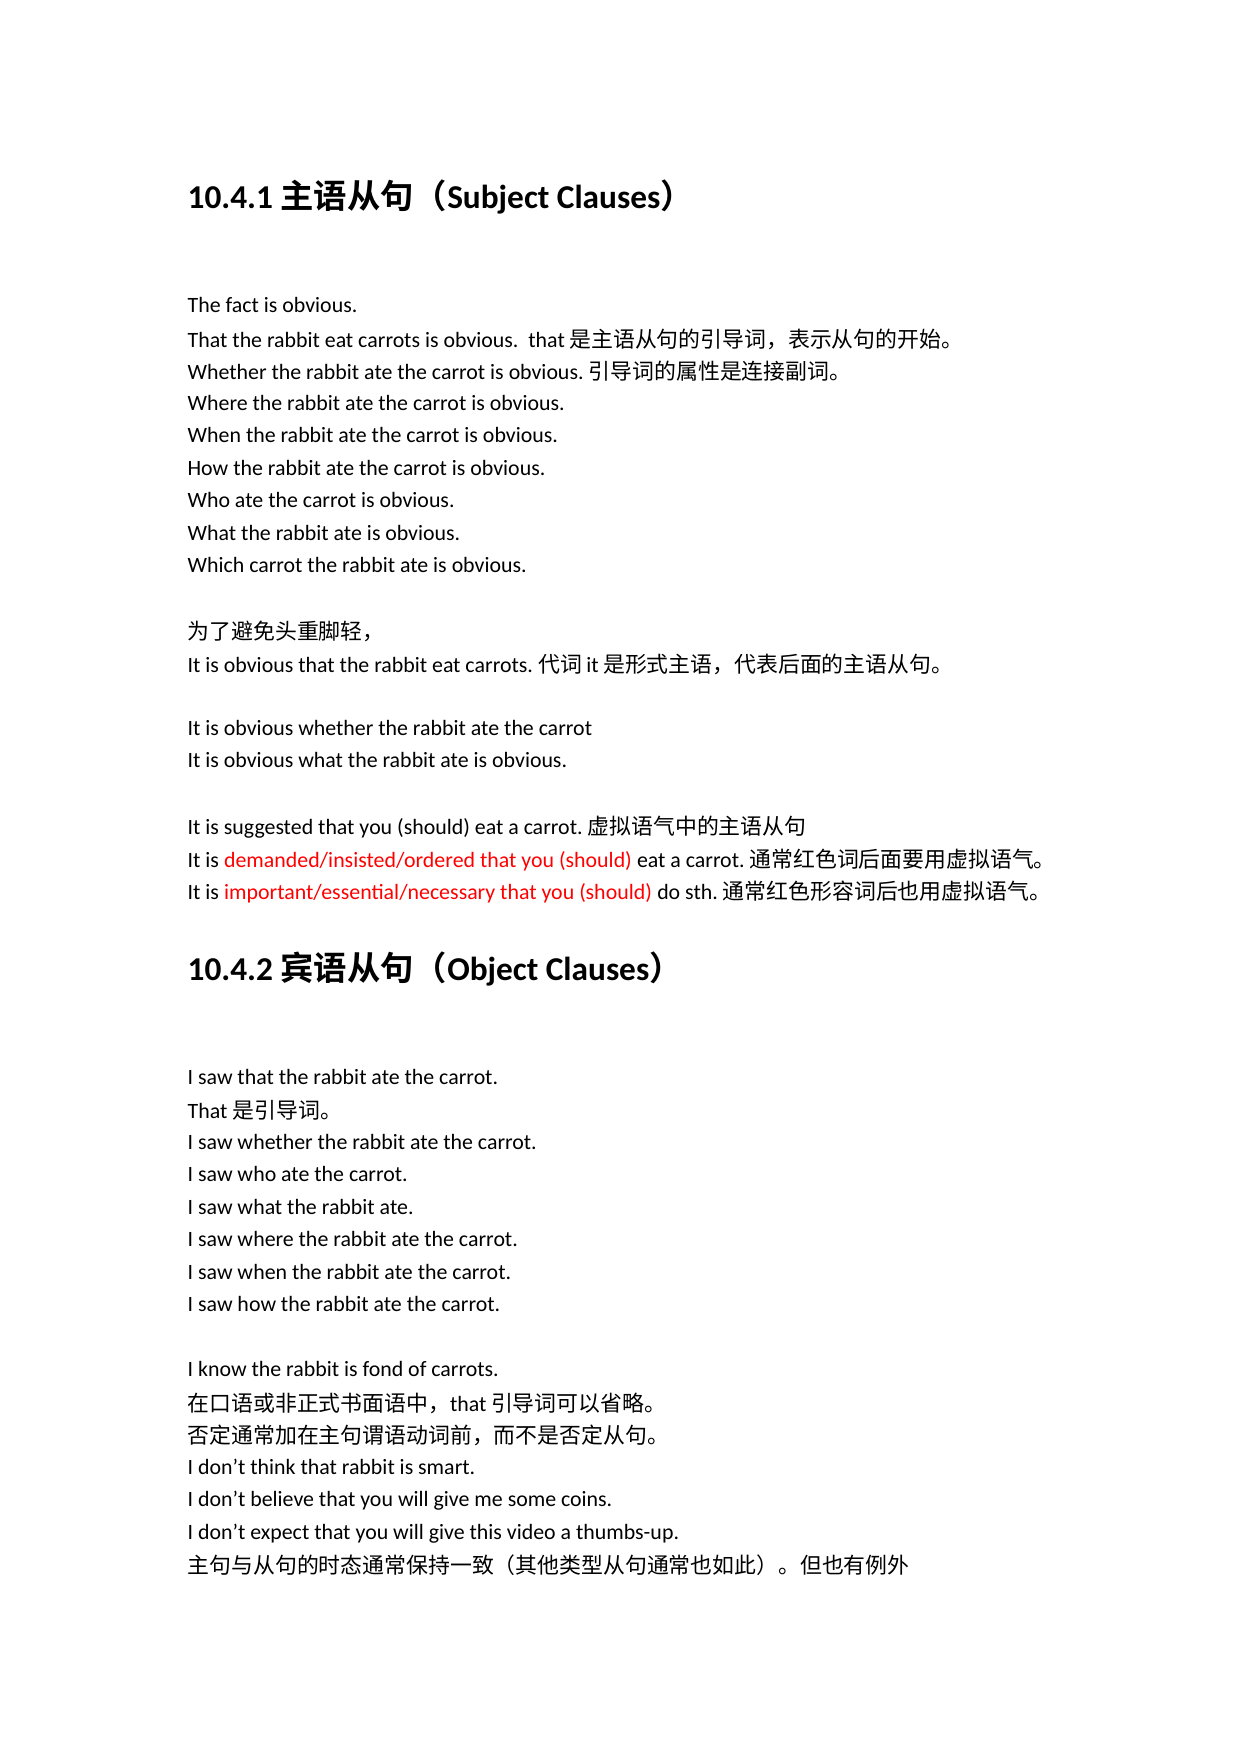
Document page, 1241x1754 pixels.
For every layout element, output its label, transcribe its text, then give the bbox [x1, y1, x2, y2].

text I don’t believe that you will give me some coins. [187, 1483, 1053, 1515]
text I saw what the rabbit ate. [187, 1190, 1053, 1223]
text I saw that the rabbit ate the carrot. [187, 1060, 1053, 1093]
text When the rabbit ate the carrot is obvious. [187, 419, 1053, 451]
text I saw whether the rabbit ate the carrot. [187, 1125, 1053, 1158]
text It is obvious that the rabbit eat carrots. 代词it是形式主语，代表后面的主语从句。 [187, 646, 1053, 679]
text Who ate the carrot is obvious. [187, 484, 1053, 516]
text I don’t expect that you will give this video a thumbs-up. [187, 1515, 1053, 1548]
text That 是引导词。 [187, 1093, 1053, 1125]
text 主句与从句的时态通常保持一致（其他类型从句通常也如此）。但也有例外 [187, 1548, 1053, 1580]
text It is obvious whether the rabbit ate the carrot [187, 711, 1053, 744]
text Whether the rabbit ate the carrot is obvious. 引导词的属性是连接副词。 [187, 354, 1053, 386]
text I saw how the rabbit ate the carrot. [187, 1288, 1053, 1320]
text It is suggested that you (should) eat a carrot. 虚拟语气中的主语从句 [187, 809, 1053, 841]
text It is important/essential/necessary that you (should) do sth. 通常红色形容词后也用虚拟语气。 [187, 874, 1053, 906]
subtitle 10.4.1 主语从句（Subject Clauses） [187, 162, 1053, 227]
text 否定通常加在主句谓语动词前，而不是否定从句。 [187, 1418, 1053, 1450]
text What the rabbit ate is obvious. [187, 516, 1053, 549]
text The fact is obvious. [187, 289, 1053, 321]
text I saw when the rabbit ate the carrot. [187, 1255, 1053, 1288]
text 为了避免头重脚轻， [187, 614, 1053, 646]
text I saw where the rabbit ate the carrot. [187, 1223, 1053, 1255]
text I saw who ate the carrot. [187, 1158, 1053, 1190]
text I don’t think that rabbit is smart. [187, 1450, 1053, 1483]
text It is demanded/insisted/ordered that you (should) eat a carrot. 通常红色词后面要用虚拟语气。 [187, 841, 1053, 874]
text Where the rabbit ate the carrot is obvious. [187, 386, 1053, 419]
text That the rabbit eat carrots is obvious. that是主语从句的引导词，表示从句的开始。 [187, 321, 1053, 354]
subtitle 10.4.2 宾语从句（Object Clauses） [187, 933, 1053, 998]
text 在口语或非正式书面语中，that引导词可以省略。 [187, 1385, 1053, 1418]
text How the rabbit ate the carrot is obvious. [187, 451, 1053, 484]
text I know the rabbit is fond of carrots. [187, 1353, 1053, 1385]
text Which carrot the rabbit ate is obvious. [187, 549, 1053, 581]
text It is obvious what the rabbit ate is obvious. [187, 744, 1053, 776]
